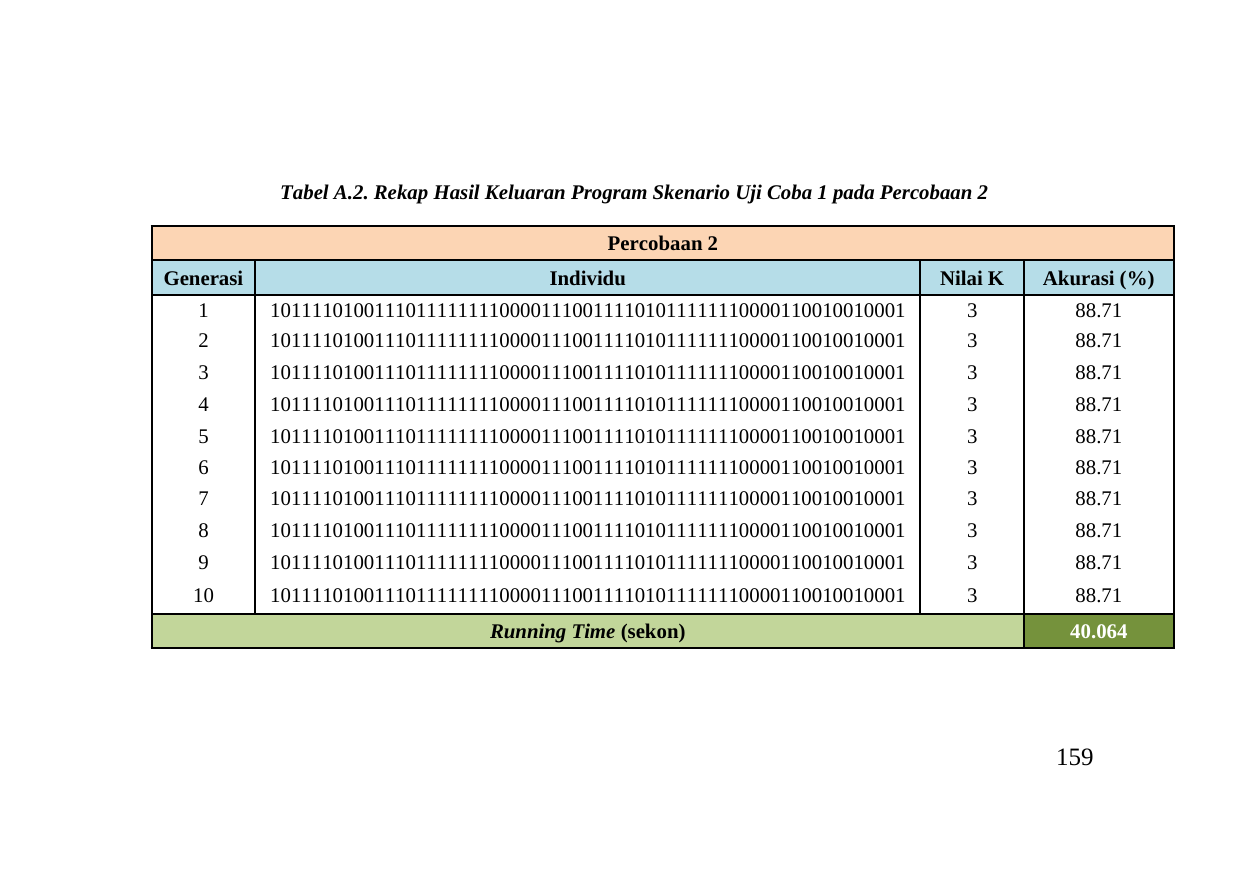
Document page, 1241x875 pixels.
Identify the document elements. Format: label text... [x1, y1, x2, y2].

table_cell 3 [921, 420, 1023, 451]
table_cell 88.71 [1025, 451, 1173, 483]
table_cell 88.71 [1025, 325, 1173, 356]
table_cell 10 [153, 578, 254, 612]
table_cell 88.71 [1025, 514, 1173, 545]
table_cell 40.064 [1025, 615, 1173, 647]
table_cell 1011110100111011111111000011100111101011111110000110010010001 [256, 578, 919, 612]
table_cell 1011110100111011111111000011100111101011111110000110010010001 [256, 388, 919, 420]
table_cell 3 [921, 325, 1023, 356]
table_cell 1011110100111011111111000011100111101011111110000110010010001 [256, 356, 919, 387]
table_cell 3 [921, 514, 1023, 545]
table_cell Running Time (sekon) [153, 615, 1023, 647]
table_cell 1011110100111011111111000011100111101011111110000110010010001 [256, 420, 919, 451]
table_cell 88.71 [1025, 388, 1173, 420]
table_cell 3 [921, 451, 1023, 483]
table_cell 88.71 [1025, 420, 1173, 451]
table_cell 4 [153, 388, 254, 420]
table_header Percobaan 2 [153, 227, 1173, 259]
table_cell 1011110100111011111111000011100111101011111110000110010010001 [256, 514, 919, 545]
table_cell 88.71 [1025, 356, 1173, 387]
table_cell Akurasi (%) [1025, 261, 1173, 294]
table_cell 3 [921, 483, 1023, 514]
table_cell 1011110100111011111111000011100111101011111110000110010010001 [256, 545, 919, 578]
table_cell 3 [921, 296, 1023, 325]
table_cell 3 [921, 545, 1023, 578]
table_cell 88.71 [1025, 483, 1173, 514]
table_cell 3 [153, 356, 254, 387]
table_cell 3 [921, 356, 1023, 387]
table_cell 1 [153, 296, 254, 325]
text Tabel A.2. Rekap Hasil Keluaran Program Skenario Uji Coba 1 pada Percobaan 2 [177, 180, 1093, 204]
table_cell 1011110100111011111111000011100111101011111110000110010010001 [256, 483, 919, 514]
table_cell Individu [256, 261, 919, 294]
table_cell 88.71 [1025, 578, 1173, 612]
table_cell 5 [153, 420, 254, 451]
table_cell 1011110100111011111111000011100111101011111110000110010010001 [256, 325, 919, 356]
table_cell 1011110100111011111111000011100111101011111110000110010010001 [256, 451, 919, 483]
table_cell Nilai K [921, 261, 1023, 294]
table_cell 88.71 [1025, 296, 1173, 325]
table_cell 3 [921, 388, 1023, 420]
table_cell 8 [153, 514, 254, 545]
table_cell 7 [153, 483, 254, 514]
table_cell Generasi [153, 261, 254, 294]
table_cell 9 [153, 545, 254, 578]
table_cell 2 [153, 325, 254, 356]
table_cell 88.71 [1025, 545, 1173, 578]
table_cell 3 [921, 578, 1023, 612]
table_cell 6 [153, 451, 254, 483]
table_cell 1011110100111011111111000011100111101011111110000110010010001 [256, 296, 919, 325]
